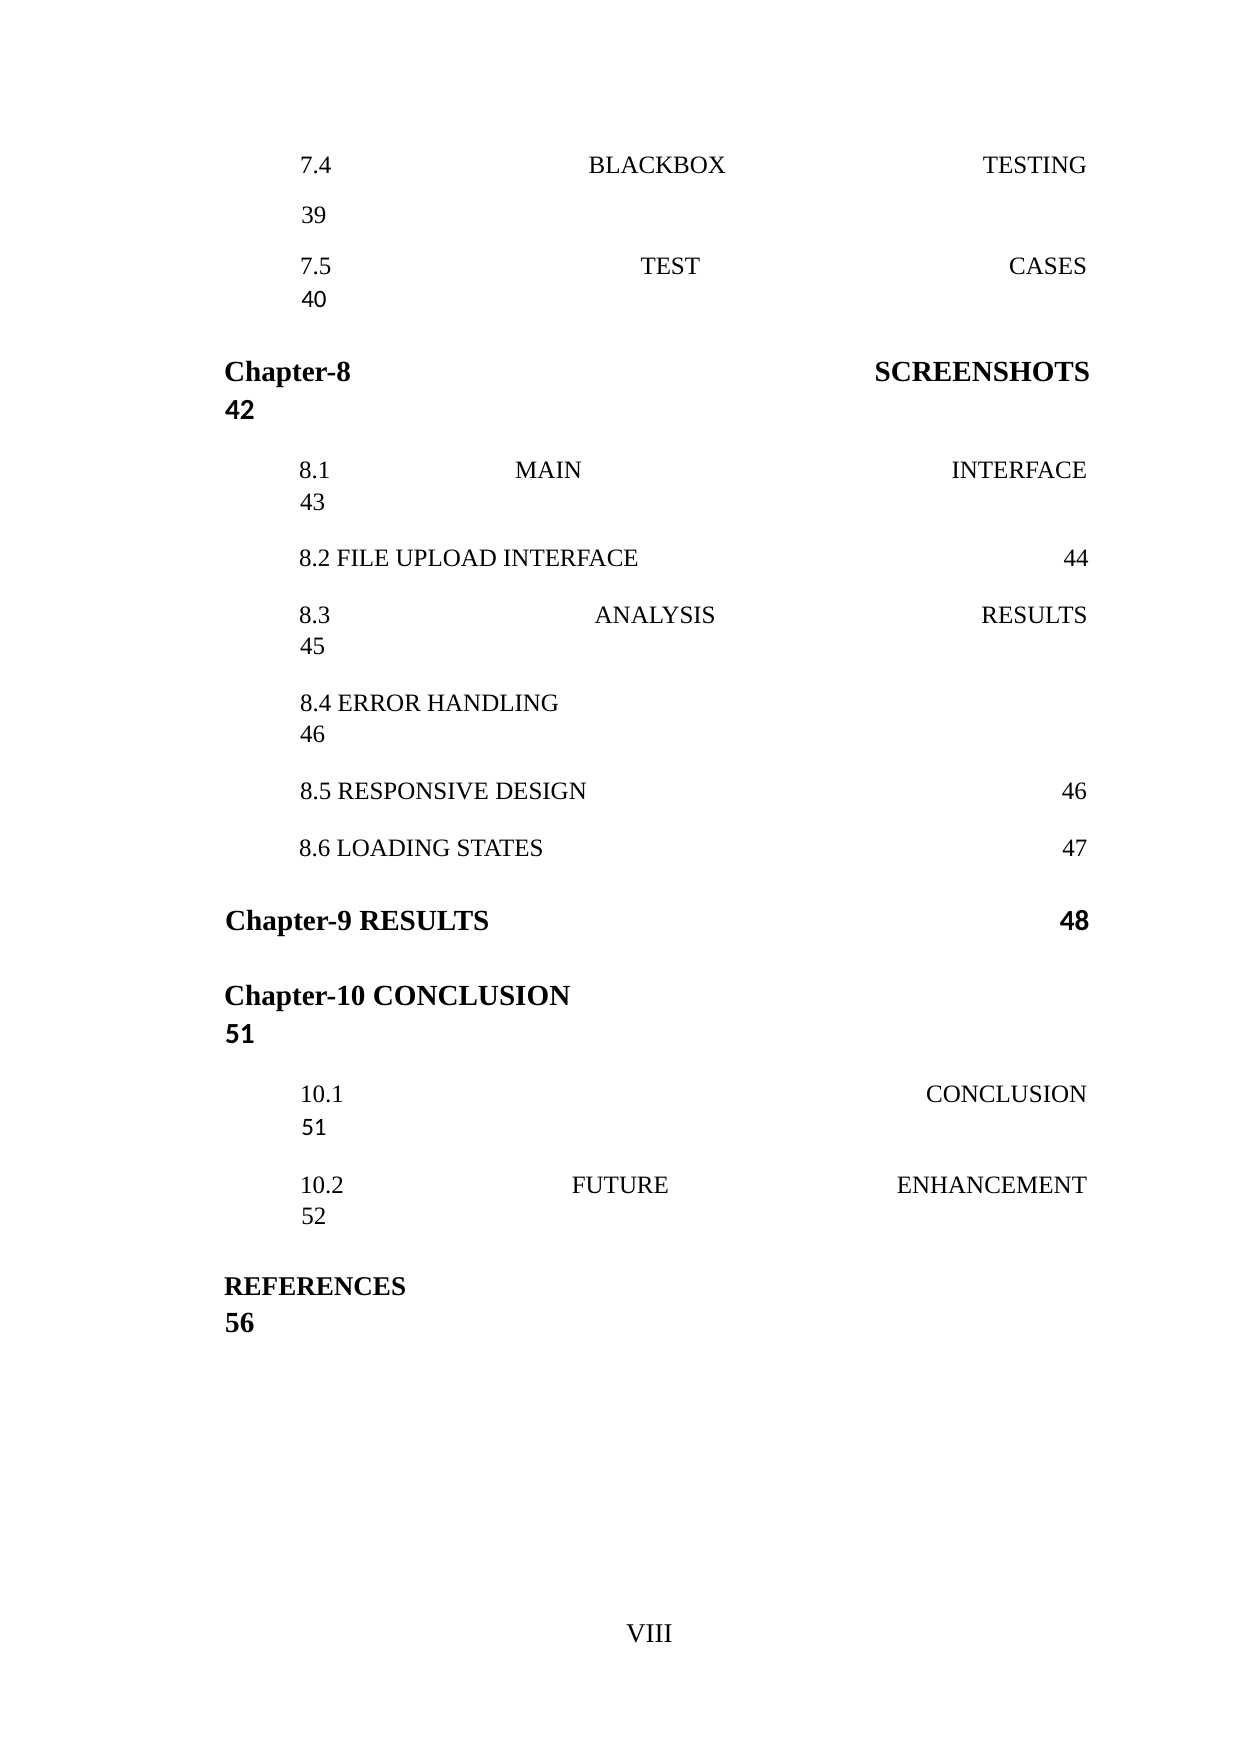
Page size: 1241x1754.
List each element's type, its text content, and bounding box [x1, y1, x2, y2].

text 8.5 RESPONSIVE DESIGN 46 [300, 776, 1090, 805]
text 8.2 FILE UPLOAD INTERFACE 44 [299, 543, 1090, 572]
text 8.6 LOADING STATES 47 [299, 833, 1090, 861]
text 10.1 CONCLUSION 51 [300, 1079, 1087, 1142]
text 7.5 TEST CASES 40 [300, 251, 1087, 313]
text Chapter-8 SCREENSHOTS 42 [224, 354, 1090, 427]
text 8.1 MAIN INTERFACE 43 [299, 455, 1087, 515]
text 8.4 ERROR HANDLING 46 [300, 688, 1090, 748]
text Chapter-9 RESULTS 48 [225, 902, 1090, 937]
text 10.2 FUTURE ENHANCEMENT 52 [300, 1170, 1087, 1230]
text 7.4 BLACKBOX TESTING 39 [300, 150, 1087, 229]
text 8.3 ANALYSIS RESULTS 45 [299, 600, 1087, 660]
subtitle Chapter-10 CONCLUSION 51 [224, 978, 1065, 1051]
text REFERENCES 56 [224, 1271, 1087, 1338]
